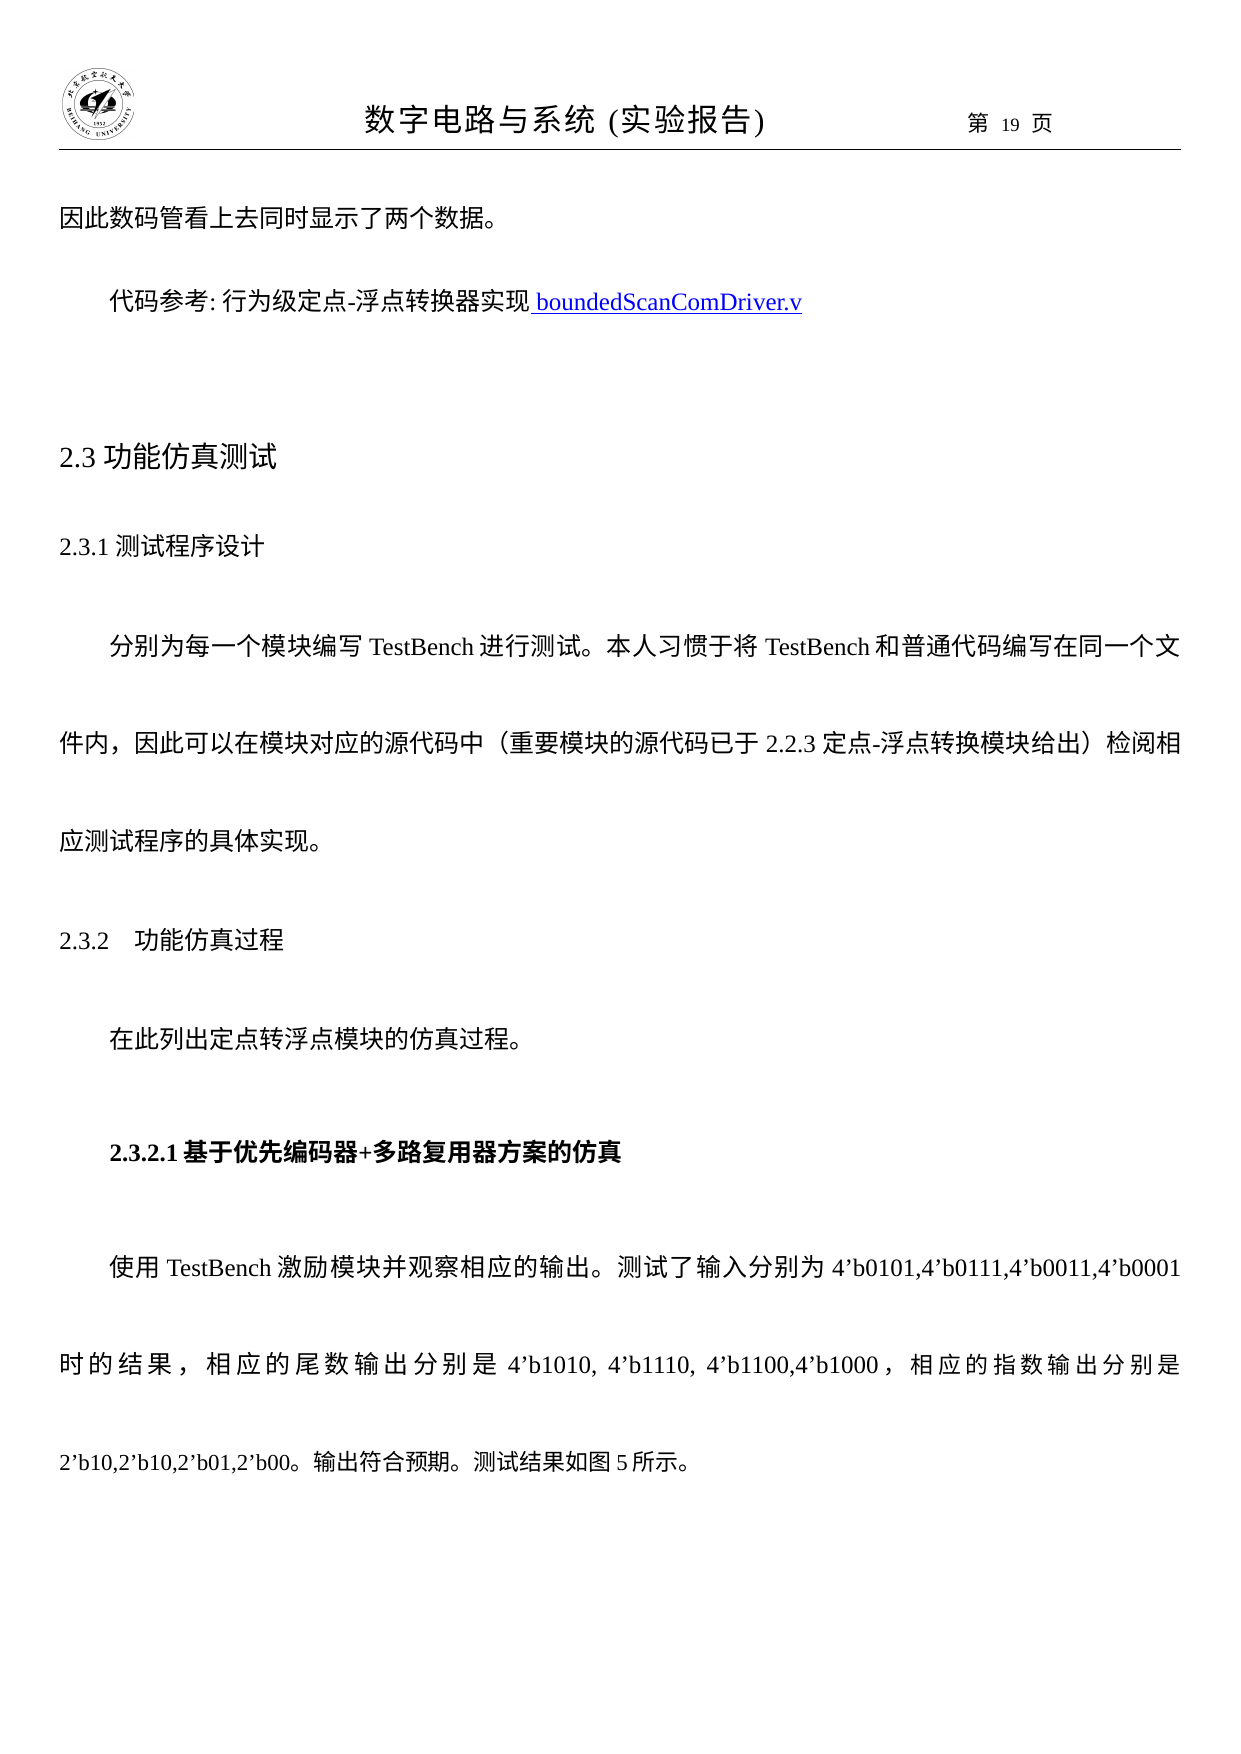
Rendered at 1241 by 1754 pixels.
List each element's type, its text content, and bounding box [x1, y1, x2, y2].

text 分别为每一个模块编写TestBench进行测试。本人习惯于将TestBench和普通代码编写在同一个文件内，因此可以在模块对应的源代码中（重要模块的源代码已于2.2.3 定点-浮点转换模块给出）检阅相应测试程序的具体实现。 [59, 612, 1181, 872]
text 代码参考: 行为级定点-浮点转换器实现 boundedScanComDriver.v [59, 267, 1181, 332]
text 使用TestBench激励模块并观察相应的输出。测试了输入分别为4’b0101,4’b0111,4’b0011,4’b0001时的结果，相应的尾数输出分别是4’b1010, 4’b1110, 4’b1100,4’b1000，相应的指数输出分别是2’b10,2’b10,2’b01,2’b00。输出符合预期。测试结果如图 5所示。 [59, 1233, 1181, 1493]
subtitle 功能仿真过程 [59, 906, 1181, 971]
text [59, 184, 1181, 249]
subtitle 测试程序设计 [59, 512, 1181, 577]
picture [62, 68, 134, 140]
subtitle 2.3 功能仿真测试 [59, 422, 1181, 487]
text 在此列出定点转浮点模块的仿真过程。 [59, 1005, 1181, 1070]
subtitle 2.3.2.1基于优先编码器+多路复用器方案的仿真 [59, 1118, 1181, 1183]
